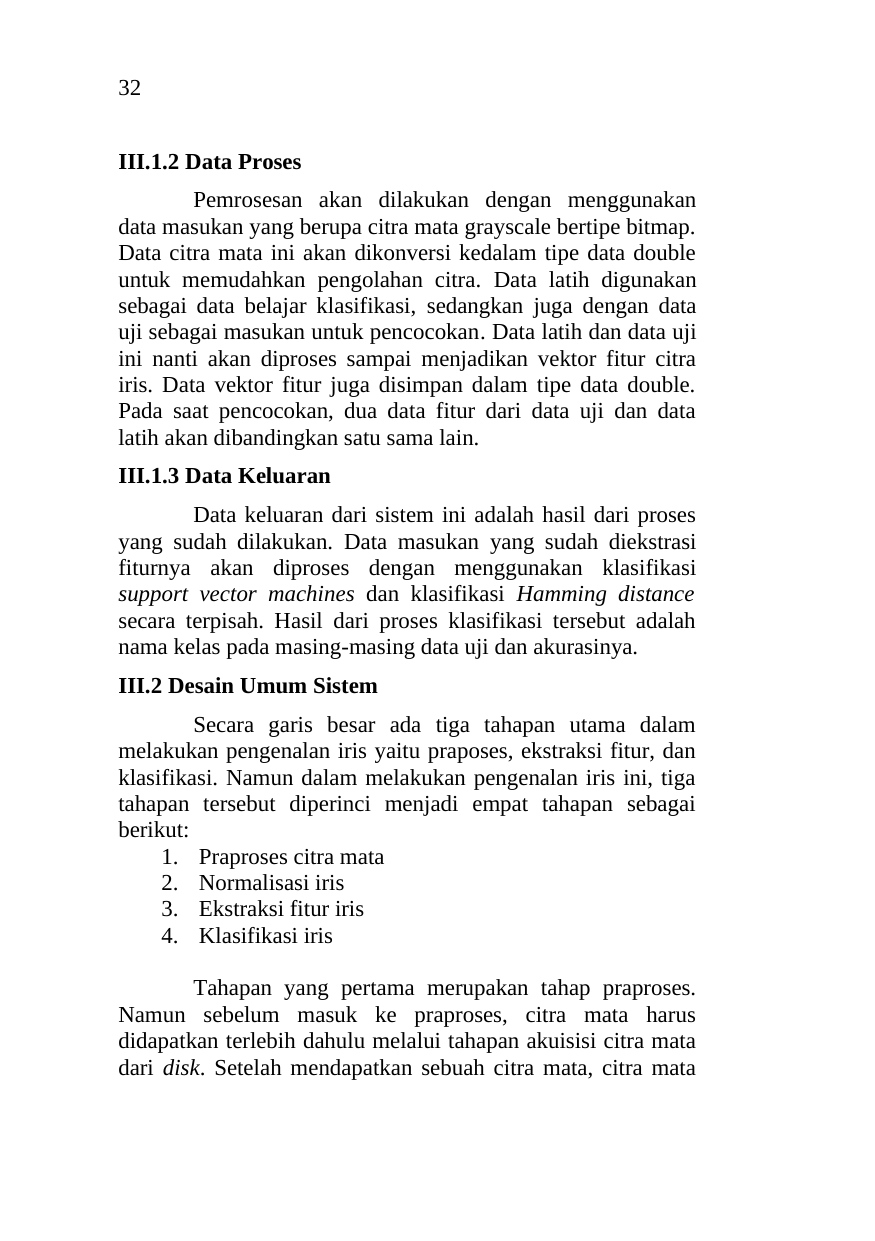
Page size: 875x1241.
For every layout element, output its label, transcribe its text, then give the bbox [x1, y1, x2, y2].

text Data keluaran dari sistem ini adalah hasil dari proses yang sudah dilakukan. Data masukan yang sudah diekstrasi fiturnya akan diproses dengan menggunakan klasifikasi support vector machines dan klasifikasi Hamming distance secara terpisah. Hasil dari proses klasifikasi tersebut adalah nama kelas pada masing-masing data uji dan akurasinya. [118, 501, 697, 659]
list Ekstraksi fitur iris [161, 895, 697, 922]
text Pemrosesan akan dilakukan dengan menggunakan data masukan yang berupa citra mata grayscale bertipe bitmap. Data citra mata ini akan dikonversi kedalam tipe data double untuk memudahkan pengolahan citra. Data latih digunakan sebagai data belajar klasifikasi, sedangkan juga dengan data uji sebagai masukan untuk pencocokan. Data latih dan data uji ini nanti akan diproses sampai menjadikan vektor fitur citra iris. Data vektor fitur juga disimpan dalam tipe data double. Pada saat pencocokan, dua data fitur dari data uji dan data latih akan dibandingkan satu sama lain. [118, 187, 697, 450]
list Klasifikasi iris [161, 922, 697, 948]
list Normalisasi iris [161, 869, 697, 895]
text Secara garis besar ada tiga tahapan utama dalam melakukan pengenalan iris yaitu praposes, ekstraksi fitur, dan klasifikasi. Namun dalam melakukan pengenalan iris ini, tiga tahapan tersebut diperinci menjadi empat tahapan sebagai berikut: [118, 711, 697, 843]
list Praproses citra mata [161, 843, 697, 869]
subtitle Data Proses [118, 148, 697, 174]
subtitle Data Keluaran [118, 463, 697, 489]
subtitle Desain Umum Sistem [118, 672, 697, 698]
